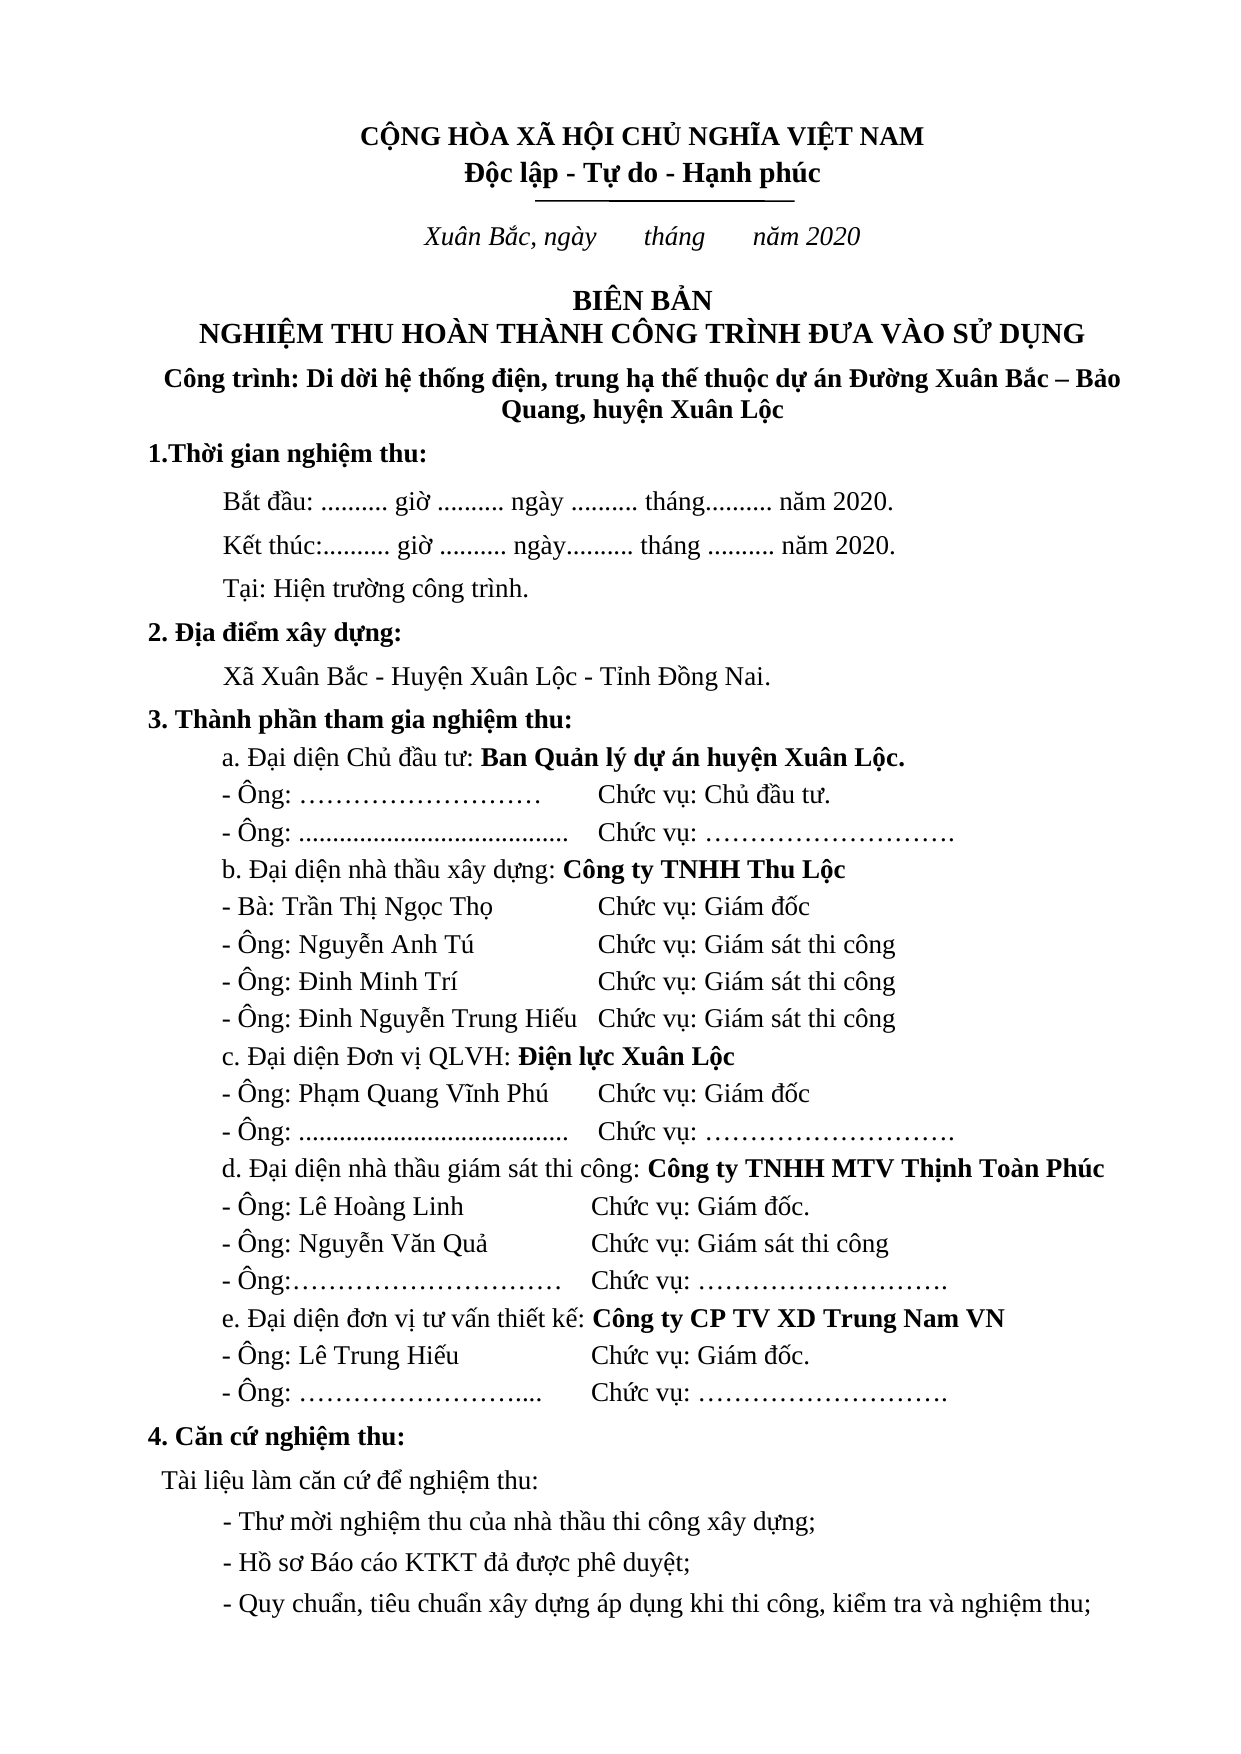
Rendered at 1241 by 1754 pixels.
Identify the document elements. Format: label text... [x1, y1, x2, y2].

text Bắt đầu: .......... giờ .......... ngày .......... tháng.......... năm 2020. [148, 485, 1137, 516]
subtitle NGHIỆM THU HOÀN THÀNH CÔNG TRÌNH ĐƯA VÀO SỬ DỤNG [148, 316, 1137, 350]
text - Ông: Lê Trung Hiếu Chức vụ: Giám đốc. [148, 1339, 1137, 1370]
text CỘNG HÒA XÃ HỘI CHỦ NGHĨA VIỆT NAM [148, 120, 1137, 151]
text e. Đại diện đơn vị tư vấn thiết kế: Công ty CP TV XD Trung Nam VN [148, 1302, 1137, 1333]
text - Ông: Nguyễn Anh Tú Chức vụ: Giám sát thi công [148, 928, 1137, 959]
text Kết thúc:.......... giờ .......... ngày.......... tháng .......... năm 2020. [148, 529, 1137, 560]
text Tài liệu làm căn cứ để nghiệm thu: [148, 1464, 1137, 1495]
text - Ông: ........................................ Chức vụ: ………………………. [148, 816, 1137, 847]
text - Ông: Đinh Nguyễn Trung Hiếu Chức vụ: Giám sát thi công [148, 1003, 1137, 1034]
text Xuân Bắc, ngày tháng năm 2020 [148, 220, 1137, 251]
text - Bà: Trần Thị Ngọc Thọ Chức vụ: Giám đốc [148, 890, 1137, 922]
text - Ông: Lê Hoàng Linh Chức vụ: Giám đốc. [148, 1189, 1137, 1221]
text Công trình: Di dời hệ thống điện, trung hạ thế thuộc dự án Đường Xuân Bắc – Bảo Quang, huyện Xuân Lộc [148, 362, 1137, 424]
text 4. Căn cứ nghiệm thu: [148, 1420, 1137, 1451]
text a. Đại diện Chủ đầu tư: Ban Quản lý dự án huyện Xuân Lộc. [148, 741, 1137, 772]
text - Ông: ……………………… Chức vụ: Chủ đầu tư. [148, 778, 1137, 809]
text - Thư mời nghiệm thu của nhà thầu thi công xây dựng; [223, 1505, 1137, 1536]
text 2. Địa điểm xây dựng: [148, 616, 1137, 647]
text - Quy chuẩn, tiêu chuẩn xây dựng áp dụng khi thi công, kiểm tra và nghiệm thu; [223, 1587, 1137, 1618]
text d. Đại diện nhà thầu giám sát thi công: Công ty TNHH MTV Thịnh Toàn Phúc [148, 1152, 1137, 1183]
text - Ông: …………………….... Chức vụ: ………………………. [148, 1377, 1137, 1408]
text - Ông:………………………… Chức vụ: ………………………. [148, 1264, 1137, 1296]
text - Ông: Phạm Quang Vĩnh Phú Chức vụ: Giám đốc [148, 1077, 1137, 1108]
text Xã Xuân Bắc - Huyện Xuân Lộc - Tỉnh Đồng Nai. [148, 660, 1137, 691]
text Tại: Hiện trường công trình. [148, 572, 1137, 604]
text - Ông: Nguyễn Văn Quả Chức vụ: Giám sát thi công [148, 1227, 1137, 1258]
text b. Đại diện nhà thầu xây dựng: Công ty TNHH Thu Lộc [148, 853, 1137, 884]
text 3. Thành phần tham gia nghiệm thu: [148, 703, 1137, 734]
text - Ông: ........................................ Chức vụ: ………………………. [148, 1115, 1137, 1146]
text Độc lập - Tự do - Hạnh phúc [148, 156, 1137, 189]
subtitle BIÊN BẢN [148, 283, 1137, 316]
text c. Đại diện Đơn vị QLVH: Điện lực Xuân Lộc [148, 1040, 1137, 1071]
text 1.Thời gian nghiệm thu: [148, 437, 1137, 468]
text - Ông: Đinh Minh Trí Chức vụ: Giám sát thi công [148, 965, 1137, 996]
text - Hồ sơ Báo cáo KTKT đả được phê duyệt; [223, 1546, 1137, 1577]
